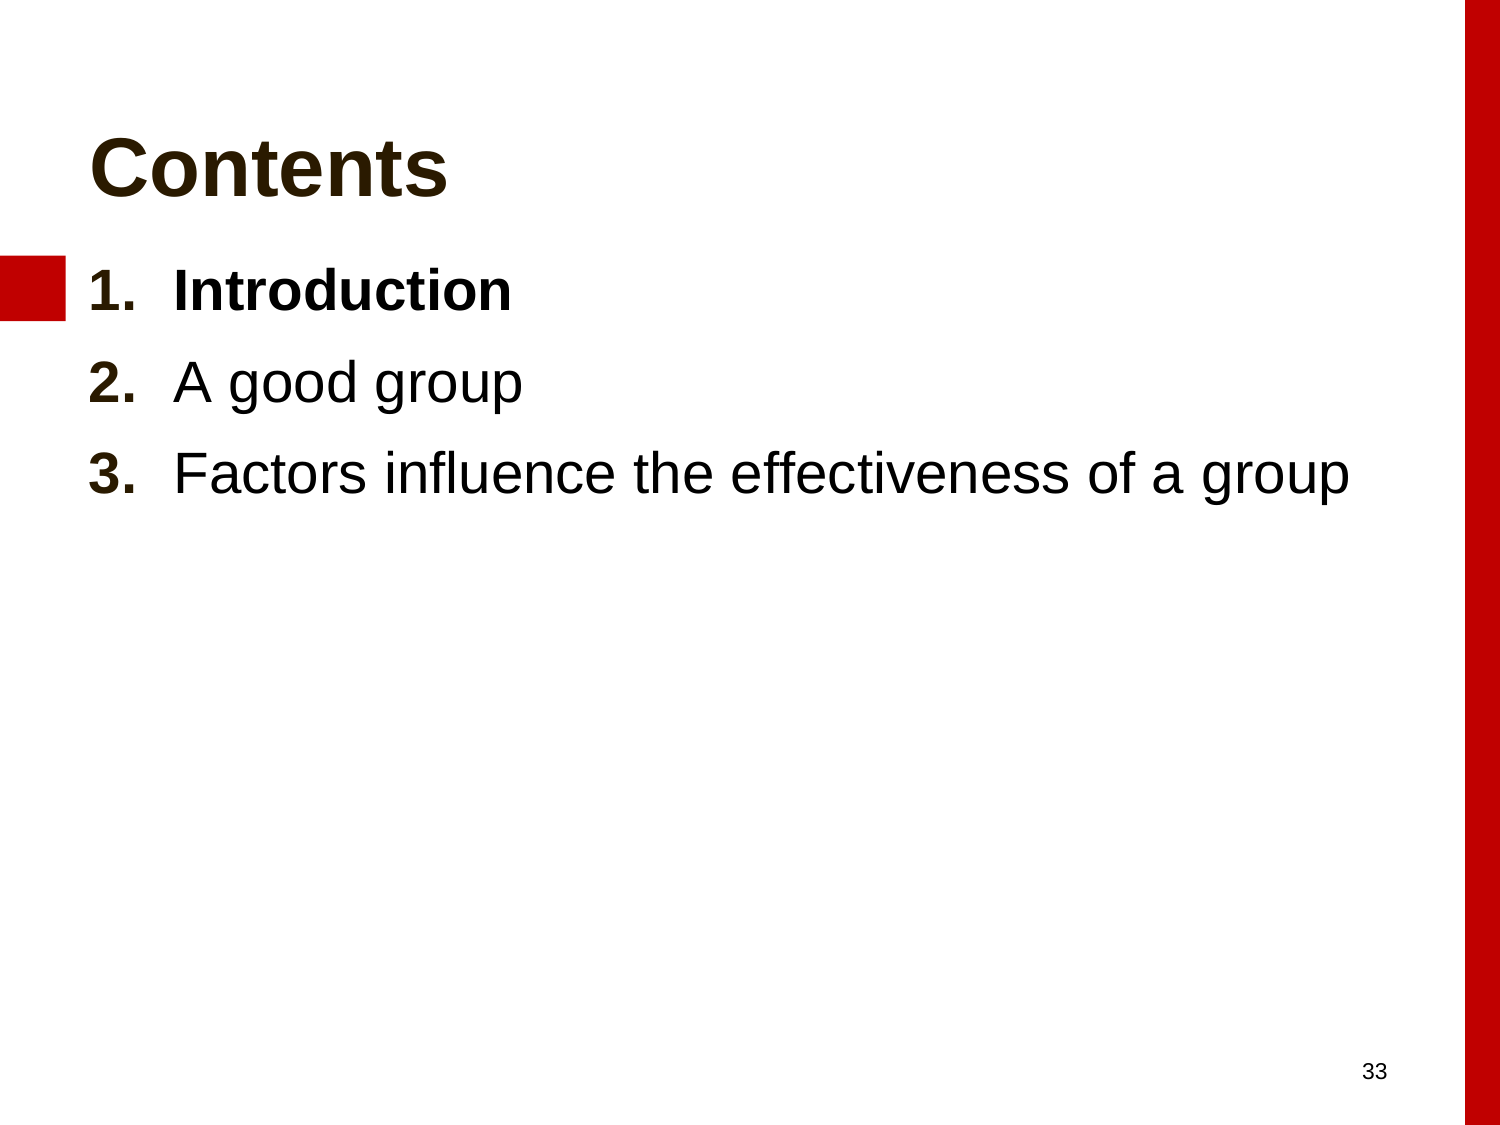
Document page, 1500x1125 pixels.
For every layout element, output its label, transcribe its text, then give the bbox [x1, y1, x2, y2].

list Factors influence the effectiveness of a group [89, 439, 1450, 506]
list A good group [89, 347, 1450, 414]
list Introduction [89, 256, 1450, 323]
